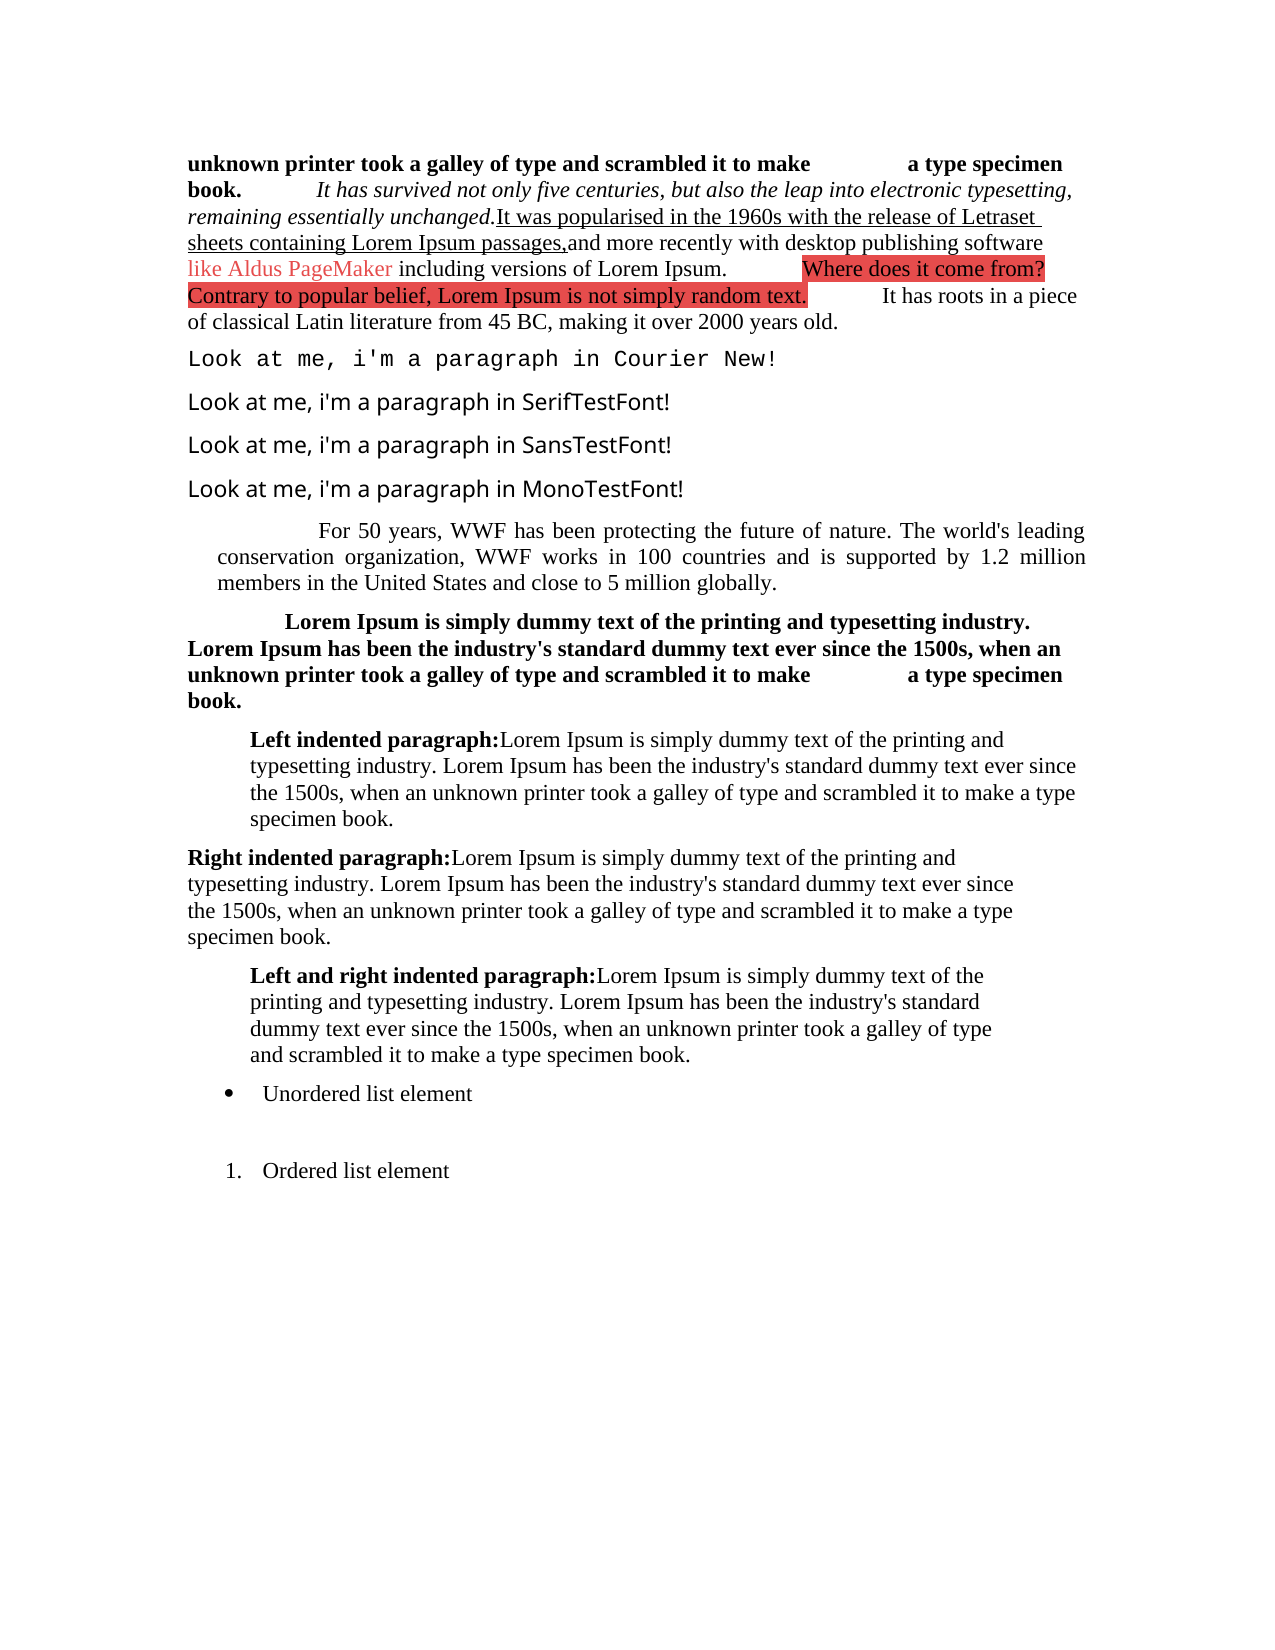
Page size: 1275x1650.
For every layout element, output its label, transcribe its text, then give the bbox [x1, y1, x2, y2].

text Left and right indented paragraph:Lorem Ipsum is simply dummy text of the printing and typesetting industry. Lorem Ipsum has been the industry's standard dummy text ever since the 1500s, when an unknown printer took a galley of type and scrambled it to make a type specimen book. [250, 962, 1025, 1067]
text Left indented paragraph:Lorem Ipsum is simply dummy text of the printing and typesetting industry. Lorem Ipsum has been the industry's standard dummy text ever since the 1500s, when an unknown printer took a galley of type and scrambled it to make a type specimen book. [250, 726, 1087, 832]
text Lorem Ipsum is simply dummy text of the printing and typesetting industry. Lorem Ipsum has been the industry's standard dummy text ever since the 1500s, when an unknown printer took a galley of type and scrambled it to make a type specimen book. [187, 608, 1087, 714]
text For 50 years, WWF has been protecting the future of nature. The world's leading conservation organization, WWF works in 100 countries and is supported by 1.2 million members in the United States and close to 5 million globally. [217, 517, 1087, 596]
text Look at me, i'm a paragraph in SansTestFont! [187, 429, 1087, 460]
text Look at me, i'm a paragraph in Courier New! [187, 347, 1087, 373]
list Ordered list element [225, 1158, 1087, 1184]
text Look at me, i'm a paragraph in SerifTestFont! [187, 385, 1087, 417]
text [187, 150, 1087, 334]
list Unordered list element [225, 1080, 1087, 1106]
text Right indented paragraph:Lorem Ipsum is simply dummy text of the printing and typesetting industry. Lorem Ipsum has been the industry's standard dummy text ever since the 1500s, when an unknown printer took a galley of type and scrambled it to make a type specimen book. [187, 844, 1025, 949]
text Look at me, i'm a paragraph in MonoTestFont! [187, 473, 1087, 504]
